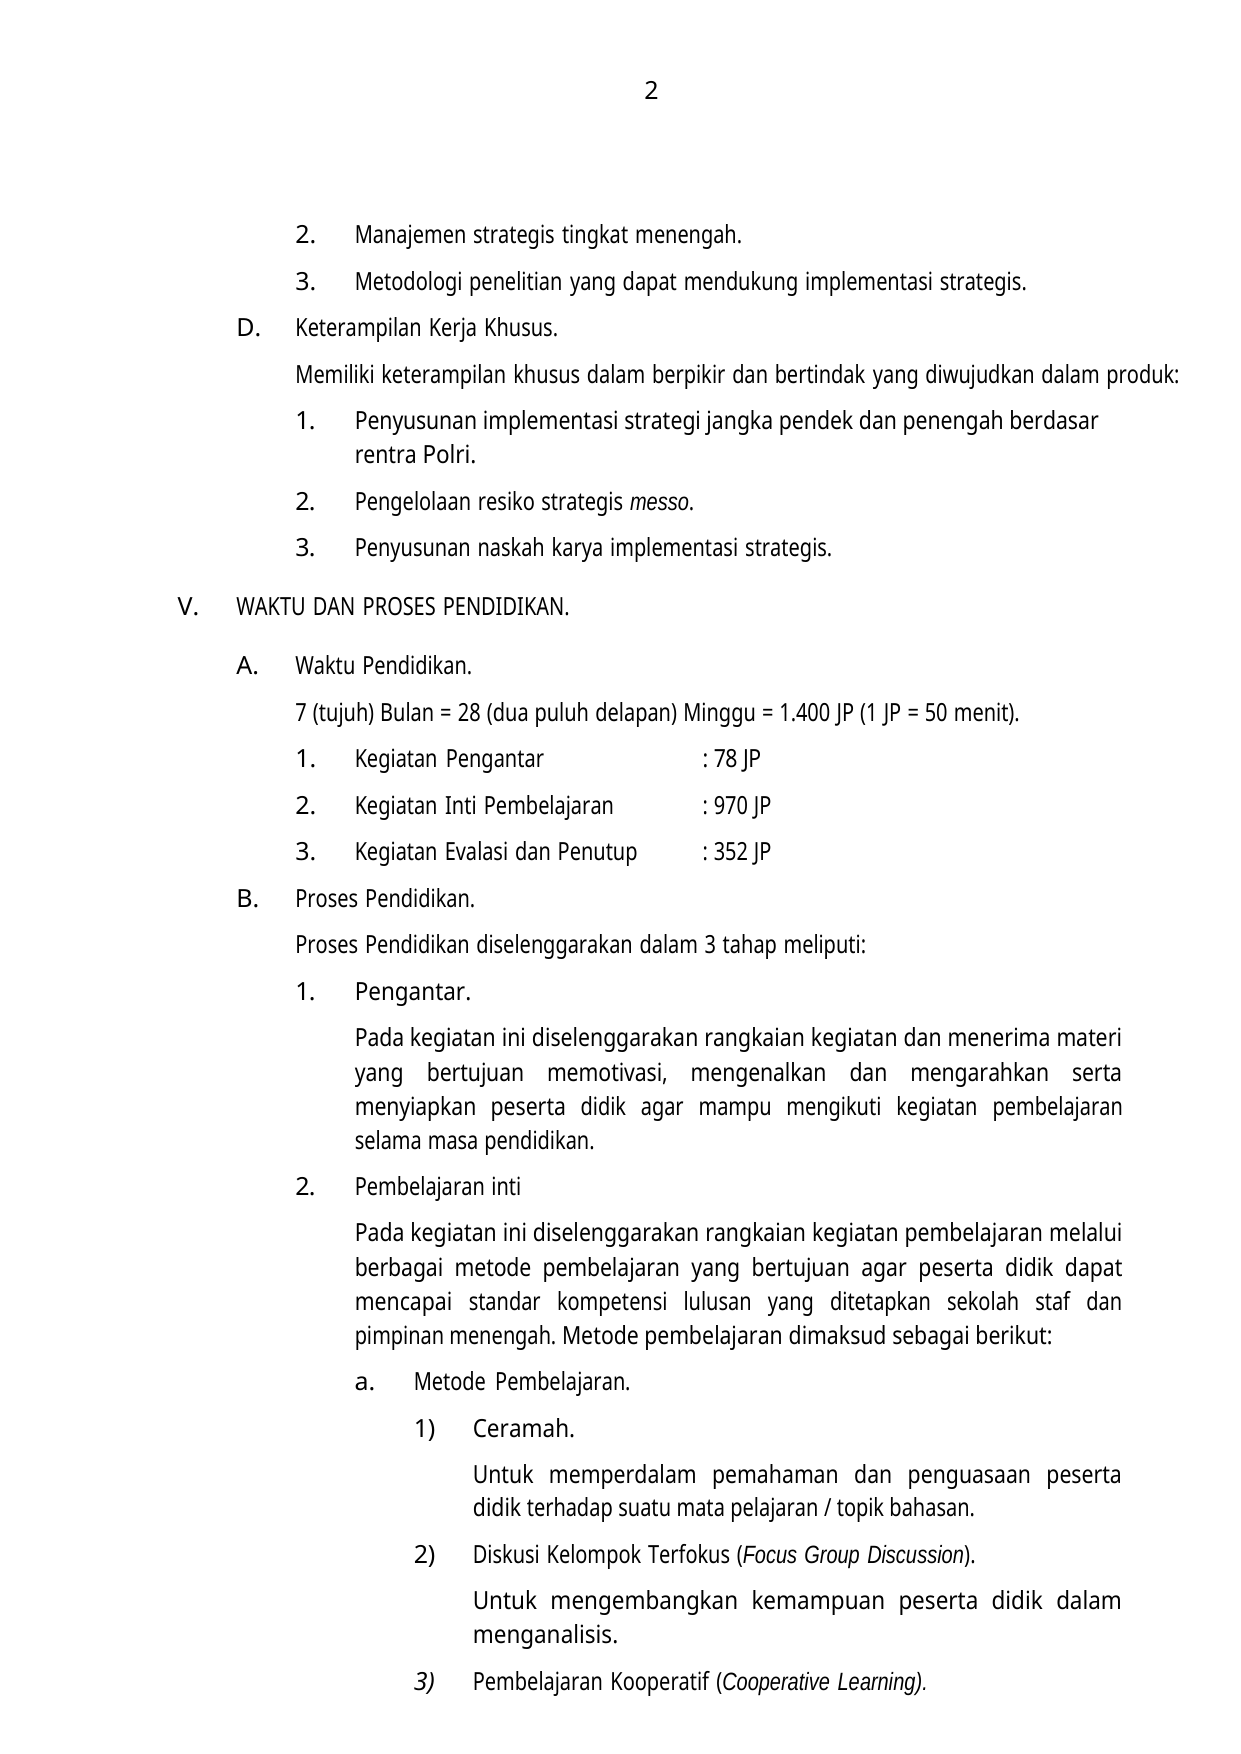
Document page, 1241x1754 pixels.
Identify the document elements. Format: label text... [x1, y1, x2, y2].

list Diskusi Kelompok Terfokus (Focus Group Discussion). [413, 1536, 1209, 1571]
list WAKTU DAN PROSES PENDIDIKAN. [177, 589, 1209, 623]
list Proses Pendidikan. [236, 881, 1209, 915]
text Proses Pendidikan diselenggarakan dalam 3 tahap meliputi: [295, 927, 1209, 961]
list Ceramah. [413, 1410, 1209, 1444]
list Kegiatan Evalasi dan Penutup : 352 JP [295, 834, 1209, 868]
list Keterampilan Kerja Khusus. [236, 310, 1209, 344]
text Pada kegiatan ini diselenggarakan rangkaian kegiatan dan menerima materi yang bertujuan memotivasi, mengenalkan dan mengarahkan serta menyiapkan peserta didik agar mampu mengikuti kegiatan pembelajaran selama masa pendidikan. [354, 1020, 1123, 1156]
list Kegiatan Pengantar : 78 JP [295, 741, 1209, 775]
list Pembelajaran Kooperatif (Cooperative Learning). [413, 1663, 1209, 1697]
list Metode Pembelajaran. [354, 1364, 1209, 1398]
list Waktu Pendidikan. [236, 648, 1209, 682]
list Kegiatan Inti Pembelajaran : 970 JP [295, 787, 1209, 821]
list Pembelajaran inti [295, 1168, 1209, 1203]
text Pada kegiatan ini diselenggarakan rangkaian kegiatan pembelajaran melalui berbagai metode pembelajaran yang bertujuan agar peserta didik dapat mencapai standar kompetensi lulusan yang ditetapkan sekolah staf dan pimpinan menengah. Metode pembelajaran dimaksud sebagai berikut: [354, 1215, 1123, 1351]
text Untuk memperdalam pemahaman dan penguasaan peserta didik terhadap suatu mata pelajaran / topik bahasan. [473, 1457, 1122, 1524]
text Untuk mengembangkan kemampuan peserta didik dalam menganalisis. [473, 1583, 1122, 1651]
text Memiliki keterampilan khusus dalam berpikir dan bertindak yang diwujudkan dalam produk: [295, 357, 1209, 391]
text 7 (tujuh) Bulan = 28 (dua puluh delapan) Minggu = 1.400 JP (1 JP = 50 menit). [295, 694, 1209, 729]
list Pengelolaan resiko strategis messo. [295, 483, 1209, 518]
list Metodologi penelitian yang dapat mendukung implementasi strategis. [295, 263, 1209, 297]
list Pengantar. [295, 973, 1209, 1008]
list Penyusunan naskah karya implementasi strategis. [295, 530, 1209, 564]
list Penyusunan implementasi strategi jangka pendek dan penengah berdasar rentra Polri. [295, 403, 1123, 471]
list Manajemen strategis tingkat menengah. [295, 217, 1209, 251]
